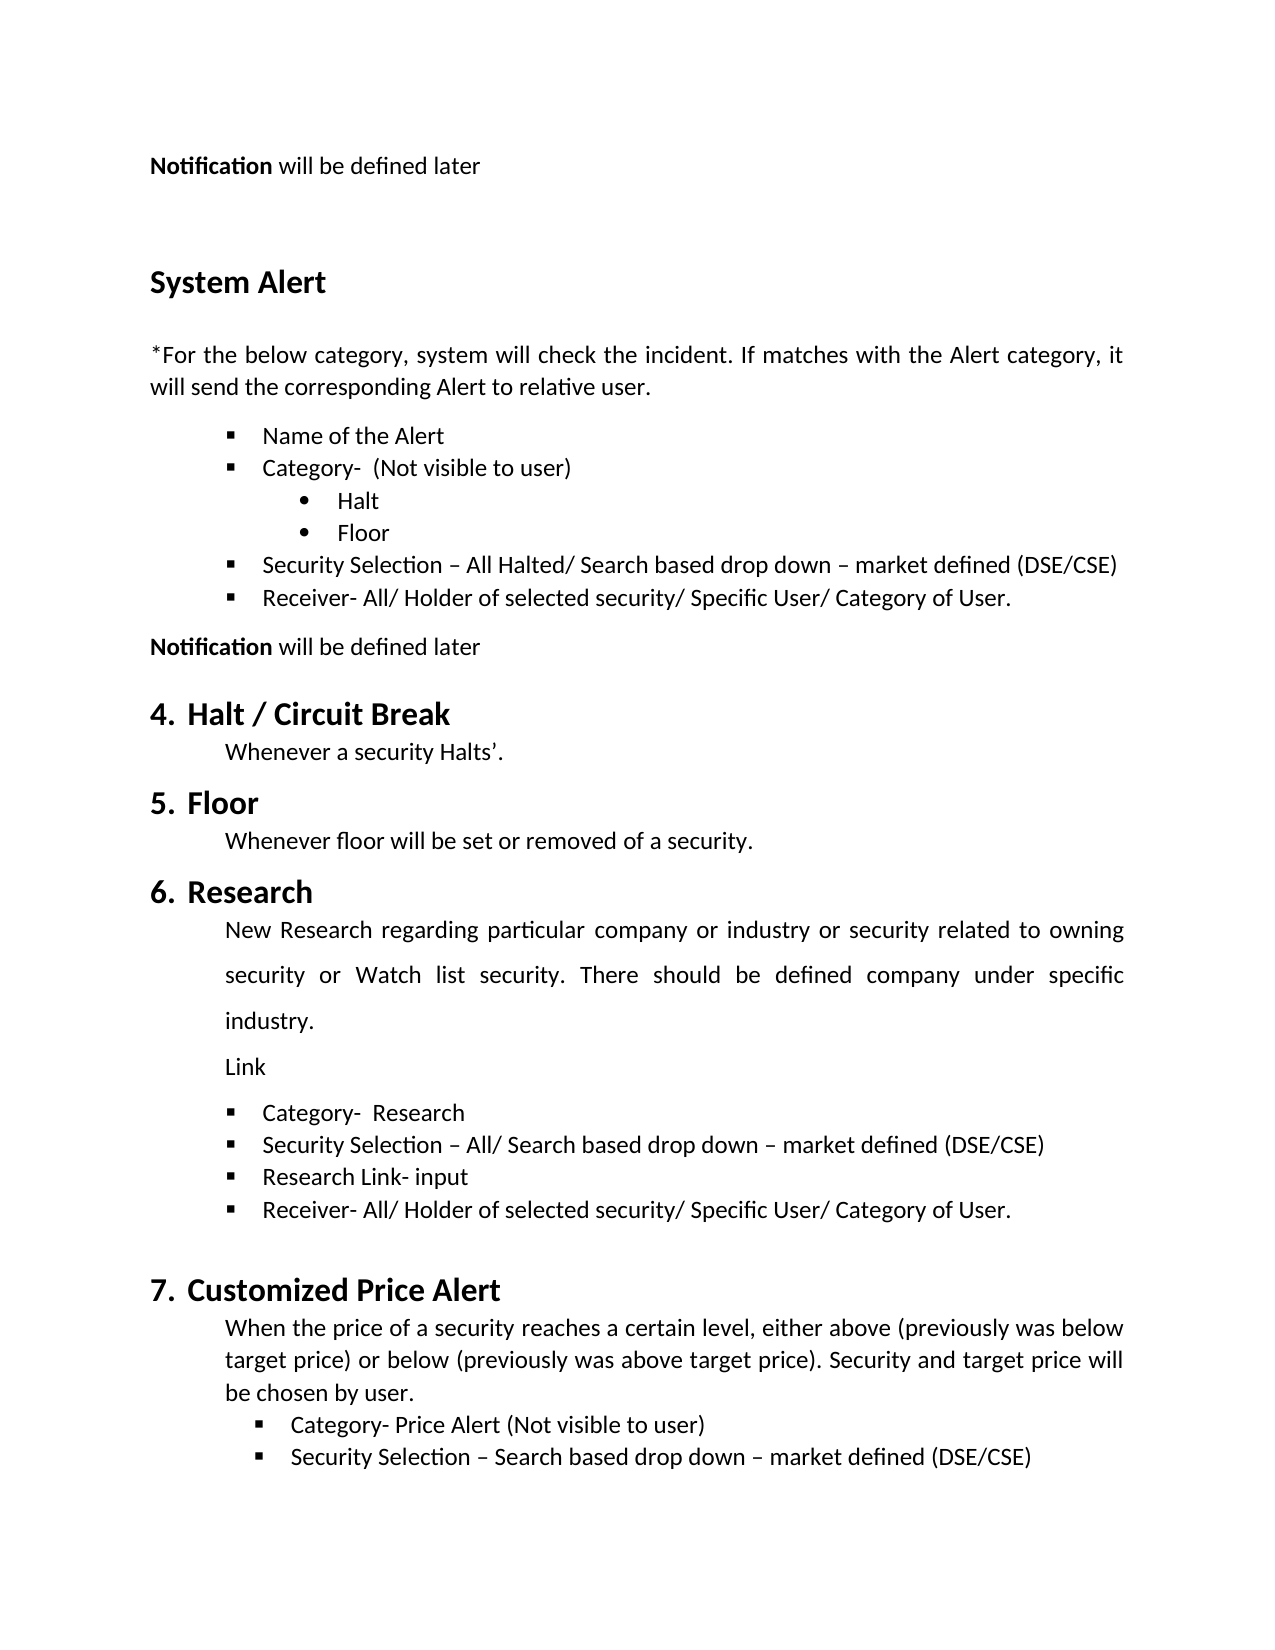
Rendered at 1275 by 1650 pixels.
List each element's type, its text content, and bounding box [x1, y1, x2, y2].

text *For the below category, system will check the incident. If matches with the Alert category, it will send the corresponding Alert to relative user. [150, 339, 1125, 402]
list Category- Research [225, 1097, 1125, 1127]
list Link [225, 1051, 1125, 1082]
list Whenever floor will be set or removed of a security. [225, 825, 1125, 856]
list When the price of a security reaches a certain level, either above (previously was below target price) or below (previously was above target price). Security and target price will be chosen by user. [225, 1312, 1125, 1407]
list Customized Price Alert [150, 1269, 1125, 1310]
list Floor [300, 517, 1125, 548]
list Research Link- input [225, 1161, 1125, 1192]
list Receiver- All/ Holder of selected security/ Specific User/ Category of User. [225, 582, 1125, 612]
list Security Selection – All/ Search based drop down – market defined (DSE/CSE) [225, 1129, 1125, 1160]
list Security Selection – All Halted/ Search based drop down – market defined (DSE/CSE) [225, 549, 1125, 580]
text System Alert [150, 261, 1125, 302]
list Halt [300, 485, 1125, 515]
list Floor [150, 782, 1125, 823]
list Research [150, 871, 1125, 912]
list Category- Price Alert (Not visible to user) [253, 1409, 1125, 1440]
list Whenever a security Halts’. [225, 736, 1125, 767]
text Notification will be defined later [150, 631, 1125, 661]
list Name of the Alert [225, 420, 1125, 451]
list New Research regarding particular company or industry or security related to owning security or Watch list security. There should be defined company under specific industry. [225, 914, 1125, 1036]
list Receiver- All/ Holder of selected security/ Specific User/ Category of User. [225, 1194, 1125, 1224]
list Halt / Circuit Break [150, 693, 1125, 734]
list Category- (Not visible to user) [225, 453, 1125, 483]
list Security Selection – Search based drop down – market defined (DSE/CSE) [253, 1441, 1125, 1472]
text Notification will be defined later [150, 150, 1125, 181]
